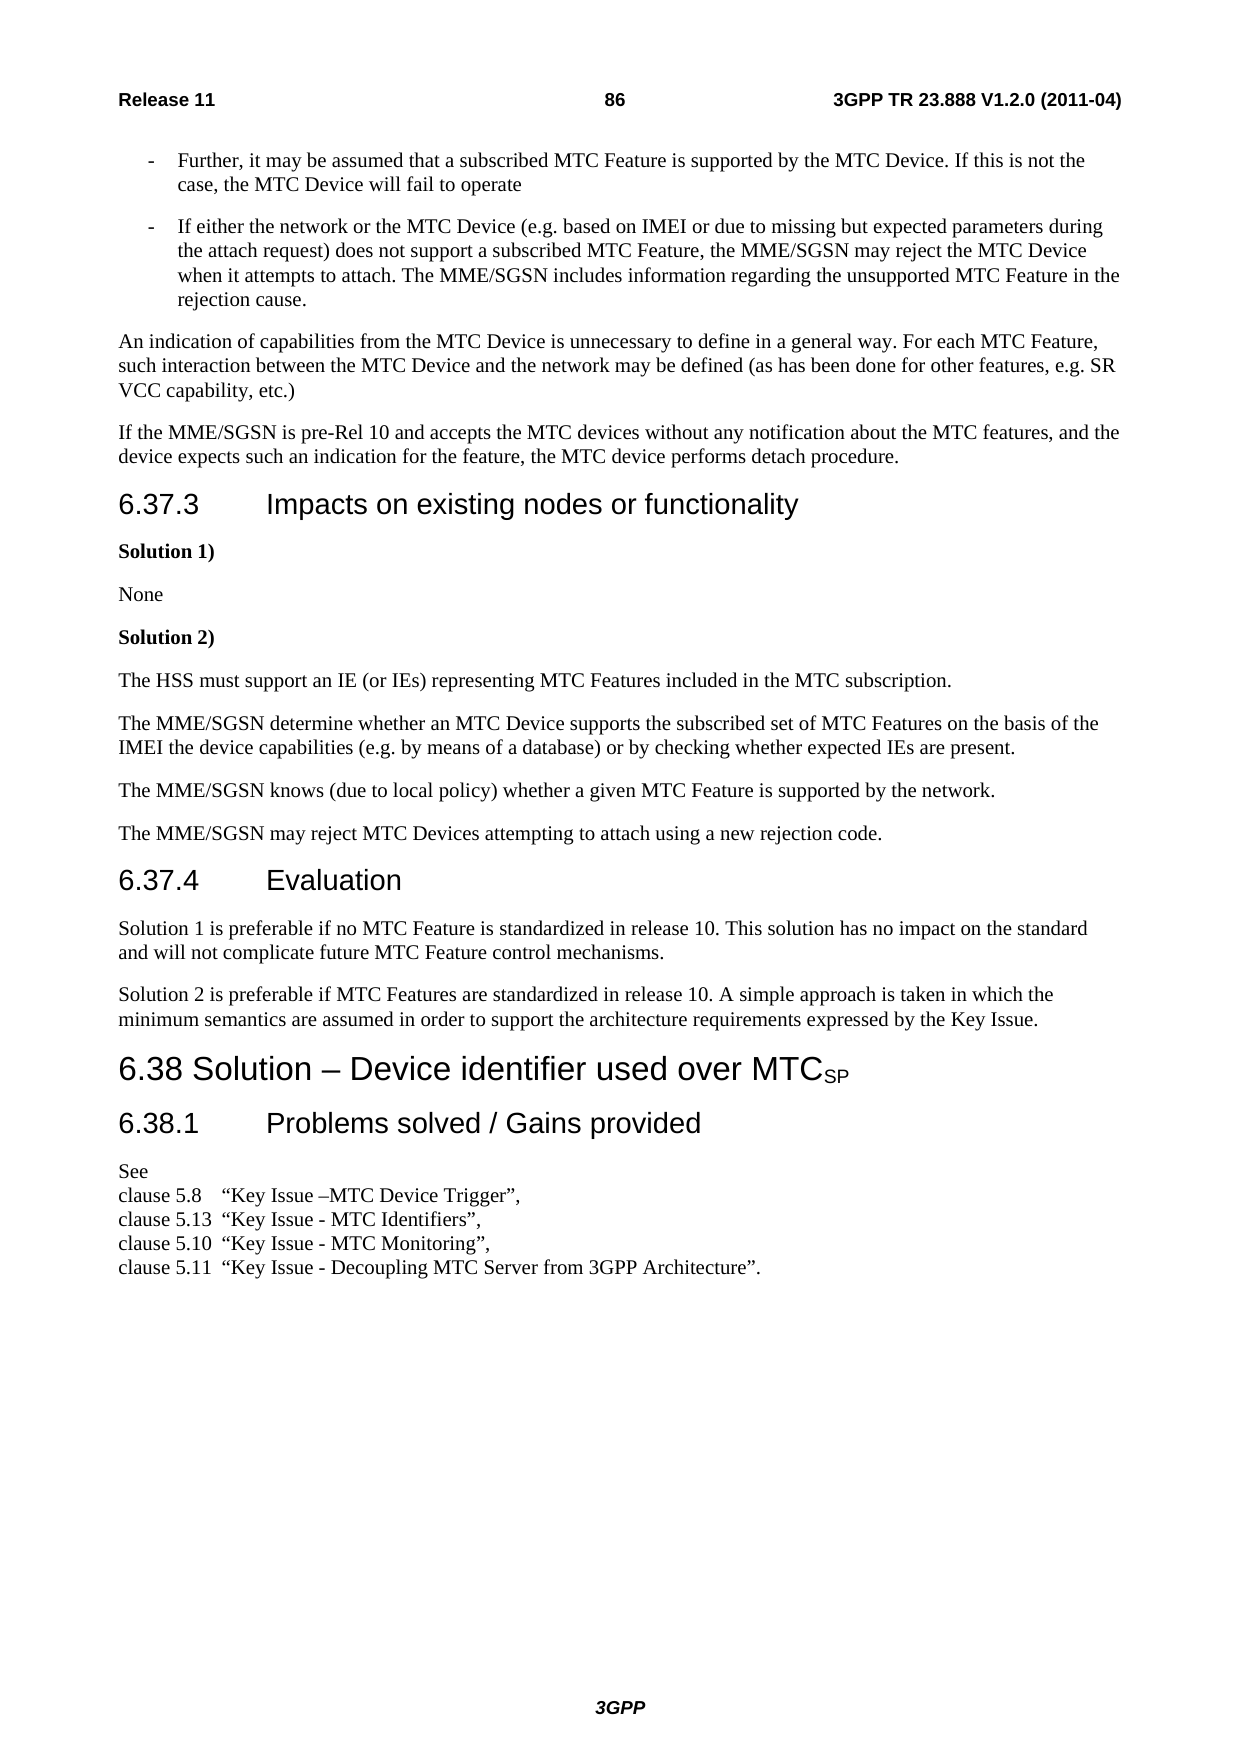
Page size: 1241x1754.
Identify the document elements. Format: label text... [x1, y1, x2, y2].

text The MME/SGSN knows (due to local policy) whether a given MTC Feature is supported by the network. [118, 778, 1122, 802]
subtitle 6.37.4 Evaluation [118, 863, 1122, 897]
subtitle 6.38.1 Problems solved / Gains provided [118, 1106, 1122, 1140]
text An indication of capabilities from the MTC Device is unnecessary to define in a general way. For each MTC Feature, such interaction between the MTC Device and the network may be defined (as has been done for other features, e.g. SR VCC capability, etc.) [118, 329, 1122, 402]
text None [118, 582, 1122, 606]
text Solution 1 is preferable if no MTC Feature is standardized in release 10. This solution has no impact on the standard and will not complicate future MTC Feature control mechanisms. [118, 916, 1122, 964]
text See clause 5.8 “Key Issue –MTC Device Trigger”, clause 5.13 “Key Issue - MTC Identifiers”, clause 5.10 “Key Issue - MTC Monitoring”, clause 5.11 “Key Issue - Decoupling MTC Server from 3GPP Architecture”. [118, 1159, 1122, 1279]
text If the MME/SGSN is pre-Rel 10 and accepts the MTC devices without any notification about the MTC features, and the device expects such an indication for the feature, the MTC device performs detach procedure. [118, 420, 1122, 468]
text The MME/SGSN may reject MTC Devices attempting to attach using a new rejection code. [118, 820, 1122, 844]
text The HSS must support an IE (or IEs) representing MTC Features included in the MTC subscription. [118, 668, 1122, 692]
subtitle 6.38 Solution – Device identifier used over MTCSP [118, 1049, 1122, 1088]
text Solution 1) [118, 539, 1122, 563]
text The MME/SGSN determine whether an MTC Device supports the subscribed set of MTC Features on the basis of the IMEI the device capabilities (e.g. by means of a database) or by checking whether expected IEs are present. [118, 711, 1122, 759]
subtitle 6.37.3 Impacts on existing nodes or functionality [118, 487, 1122, 521]
text Solution 2 is preferable if MTC Features are standardized in release 10. A simple approach is taken in which the minimum semantics are assumed in order to support the architecture requirements expressed by the Key Issue. [118, 982, 1122, 1031]
text - If either the network or the MTC Device (e.g. based on IMEI or due to missing but expected parameters during the attach request) does not support a subscribed MTC Feature, the MME/SGSN may reject the MTC Device when it attempts to attach. The MME/SGSN includes information regarding the unsupported MTC Feature in the rejection cause. [148, 214, 1122, 311]
text - Further, it may be assumed that a subscribed MTC Feature is supported by the MTC Device. If this is not the case, the MTC Device will fail to operate [148, 147, 1122, 196]
text Solution 2) [118, 625, 1122, 649]
